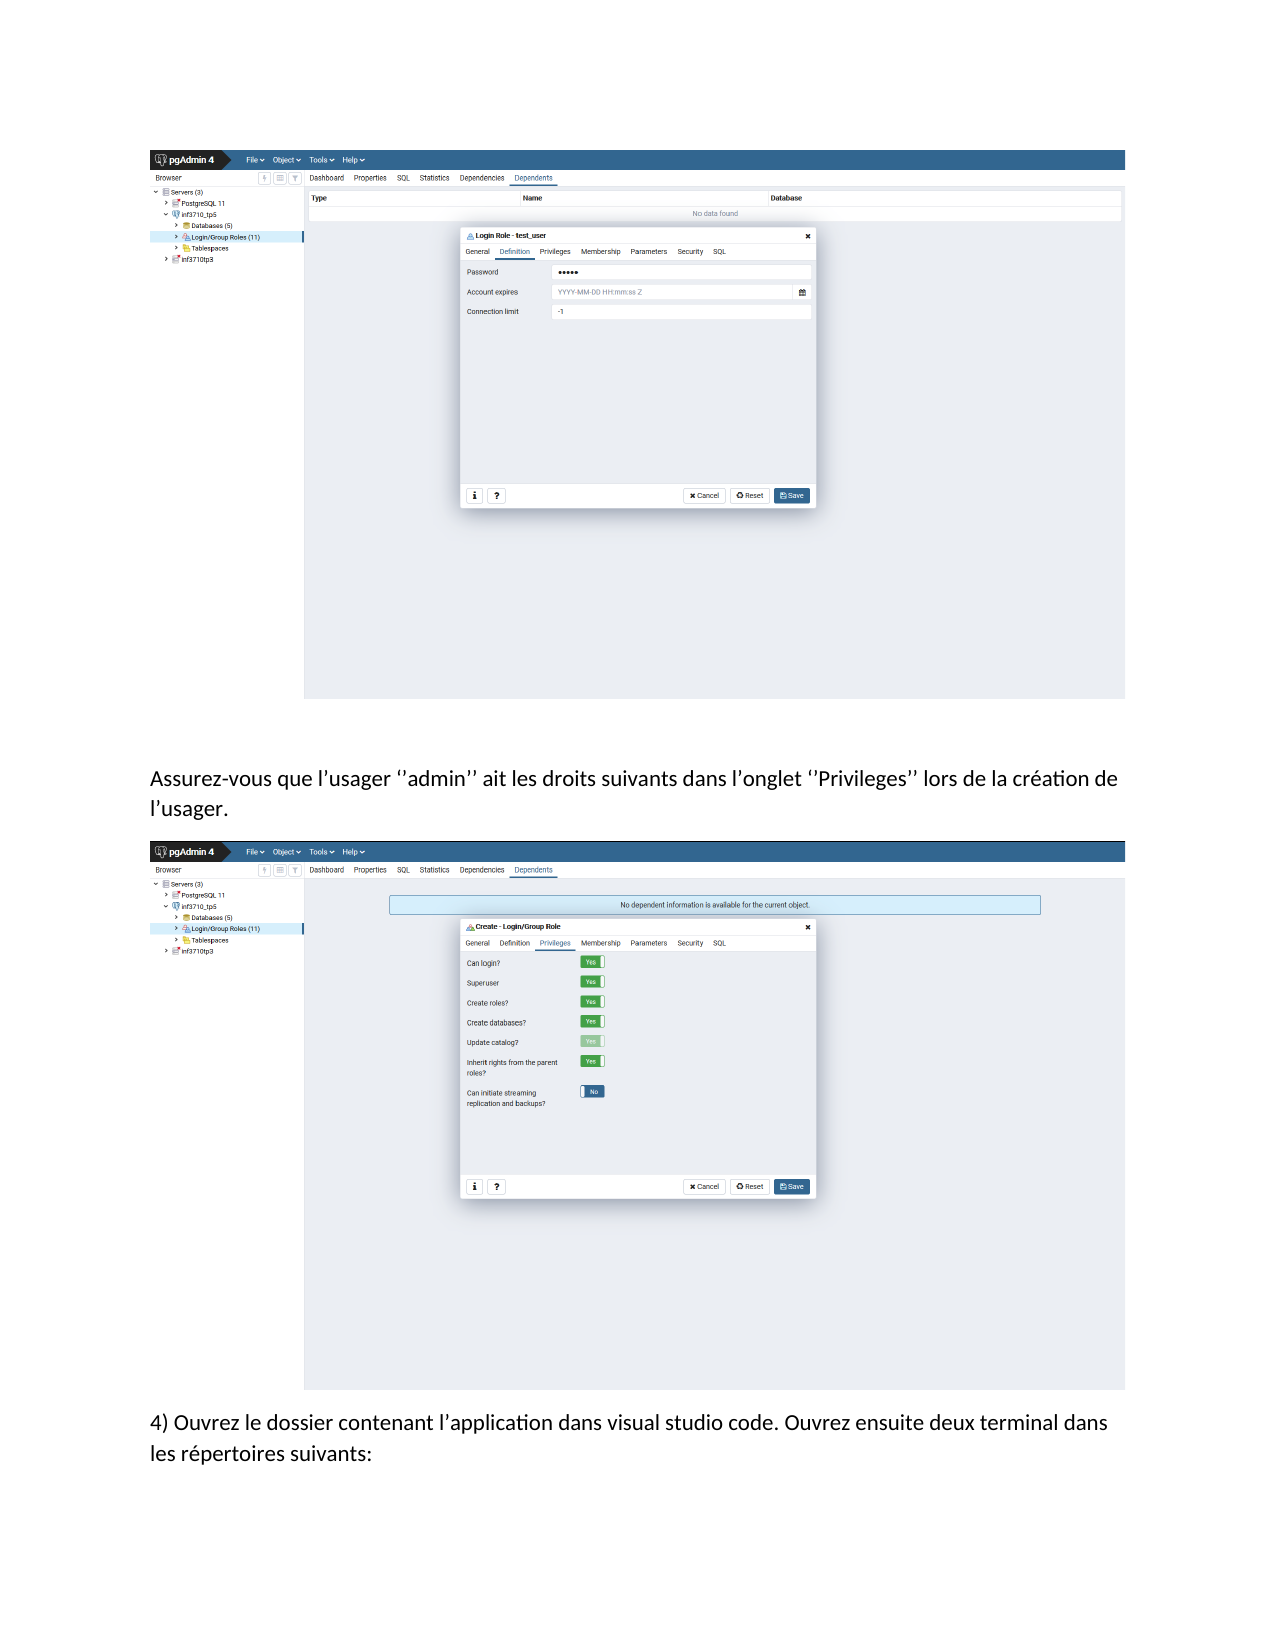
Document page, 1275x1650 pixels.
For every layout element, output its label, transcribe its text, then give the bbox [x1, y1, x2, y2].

text 4) Ouvrez le dossier contenant l’application dans visual studio code. Ouvrez ensuite deux terminal dans les répertoires suivants: [150, 1408, 1125, 1467]
text Assurez-vous que l’usager ‘’admin’’ ait les droits suivants dans l’onglet ‘’Privileges’’ lors de la création de l’usager. [150, 764, 1125, 822]
picture [150, 150, 1125, 699]
picture [150, 841, 1125, 1390]
